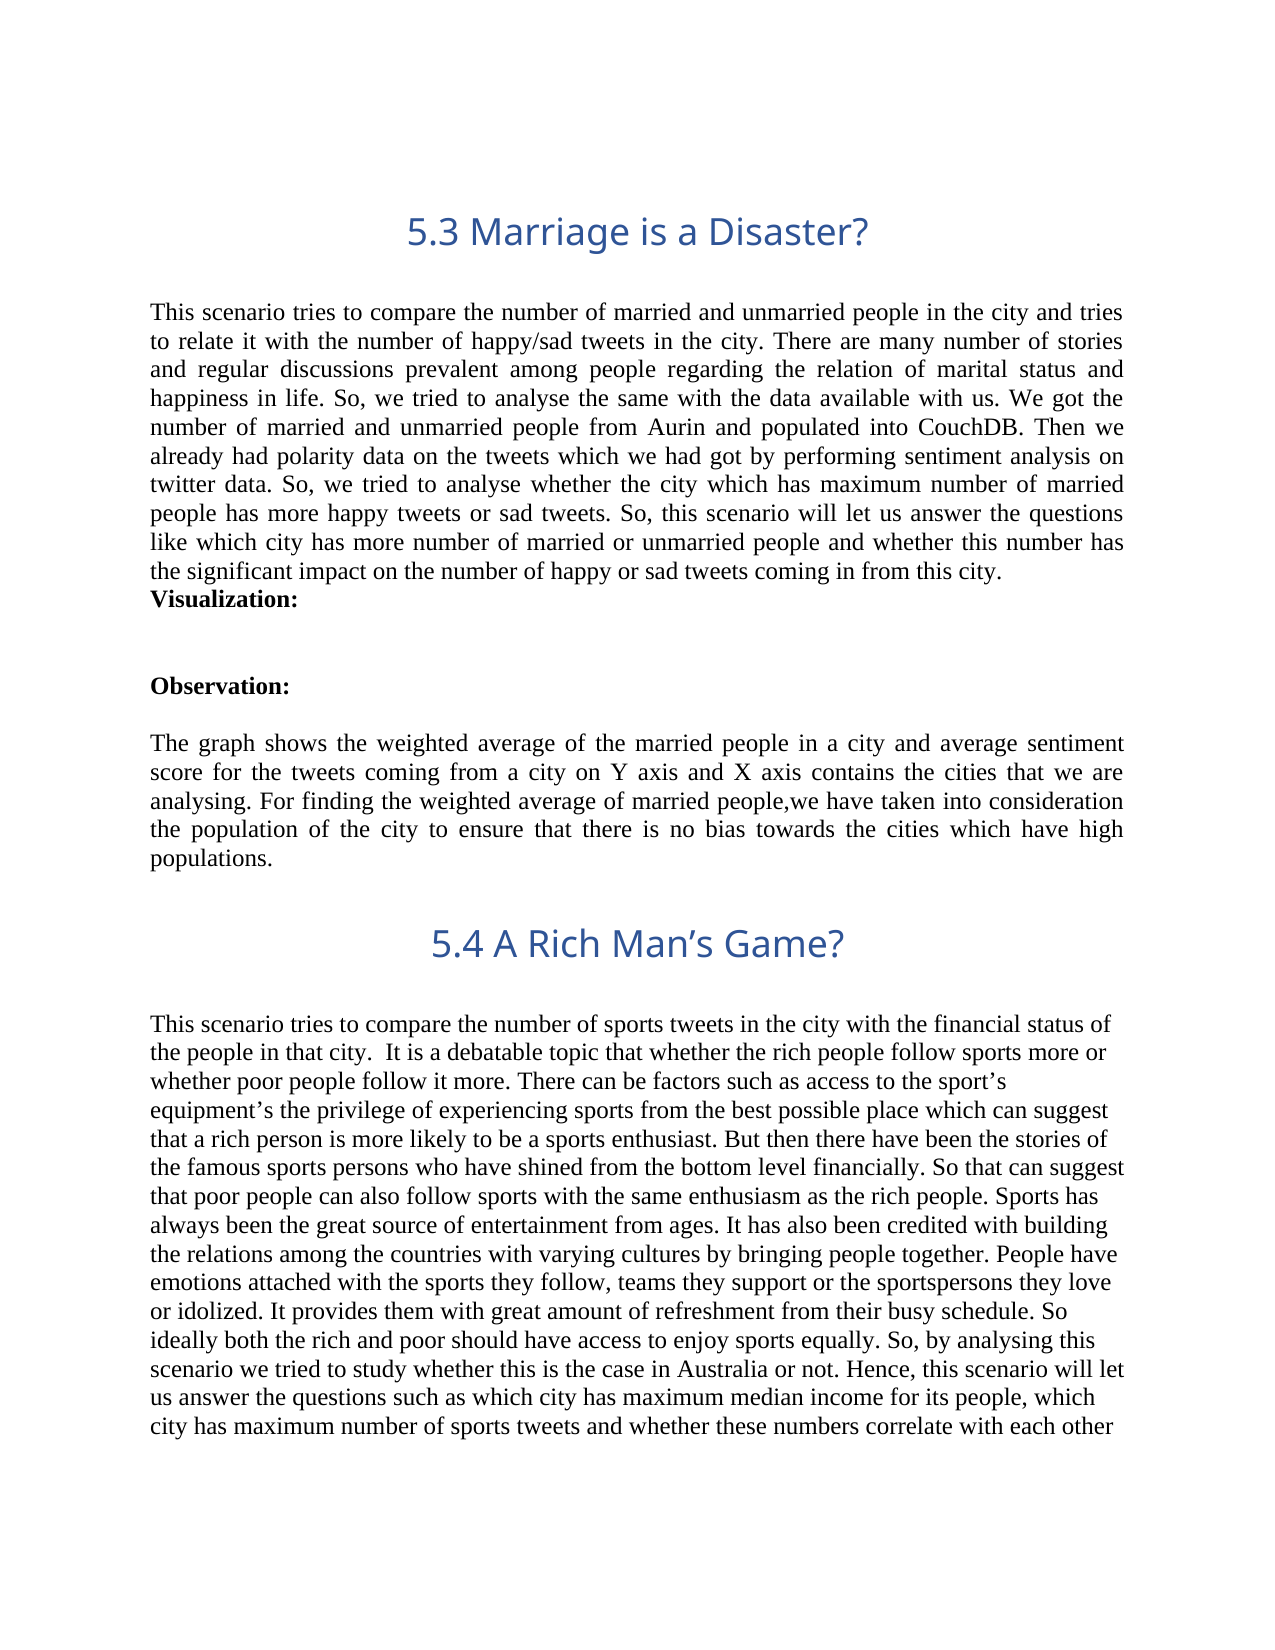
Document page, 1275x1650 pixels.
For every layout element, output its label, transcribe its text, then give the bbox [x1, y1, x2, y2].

subtitle 5.3 Marriage is a Disaster? [150, 205, 1125, 256]
subtitle 5.4 A Rich Man’s Game? [150, 917, 1125, 968]
text Visualization: [150, 584, 1125, 613]
text Observation: [150, 671, 1125, 699]
text The graph shows the weighted average of the married people in a city and average sentiment score for the tweets coming from a city on Y axis and X axis contains the cities that we are analysing. For finding the weighted average of married people,we have taken into consideration the population of the city to ensure that there is no bias towards the cities which have high populations. [150, 728, 1125, 872]
